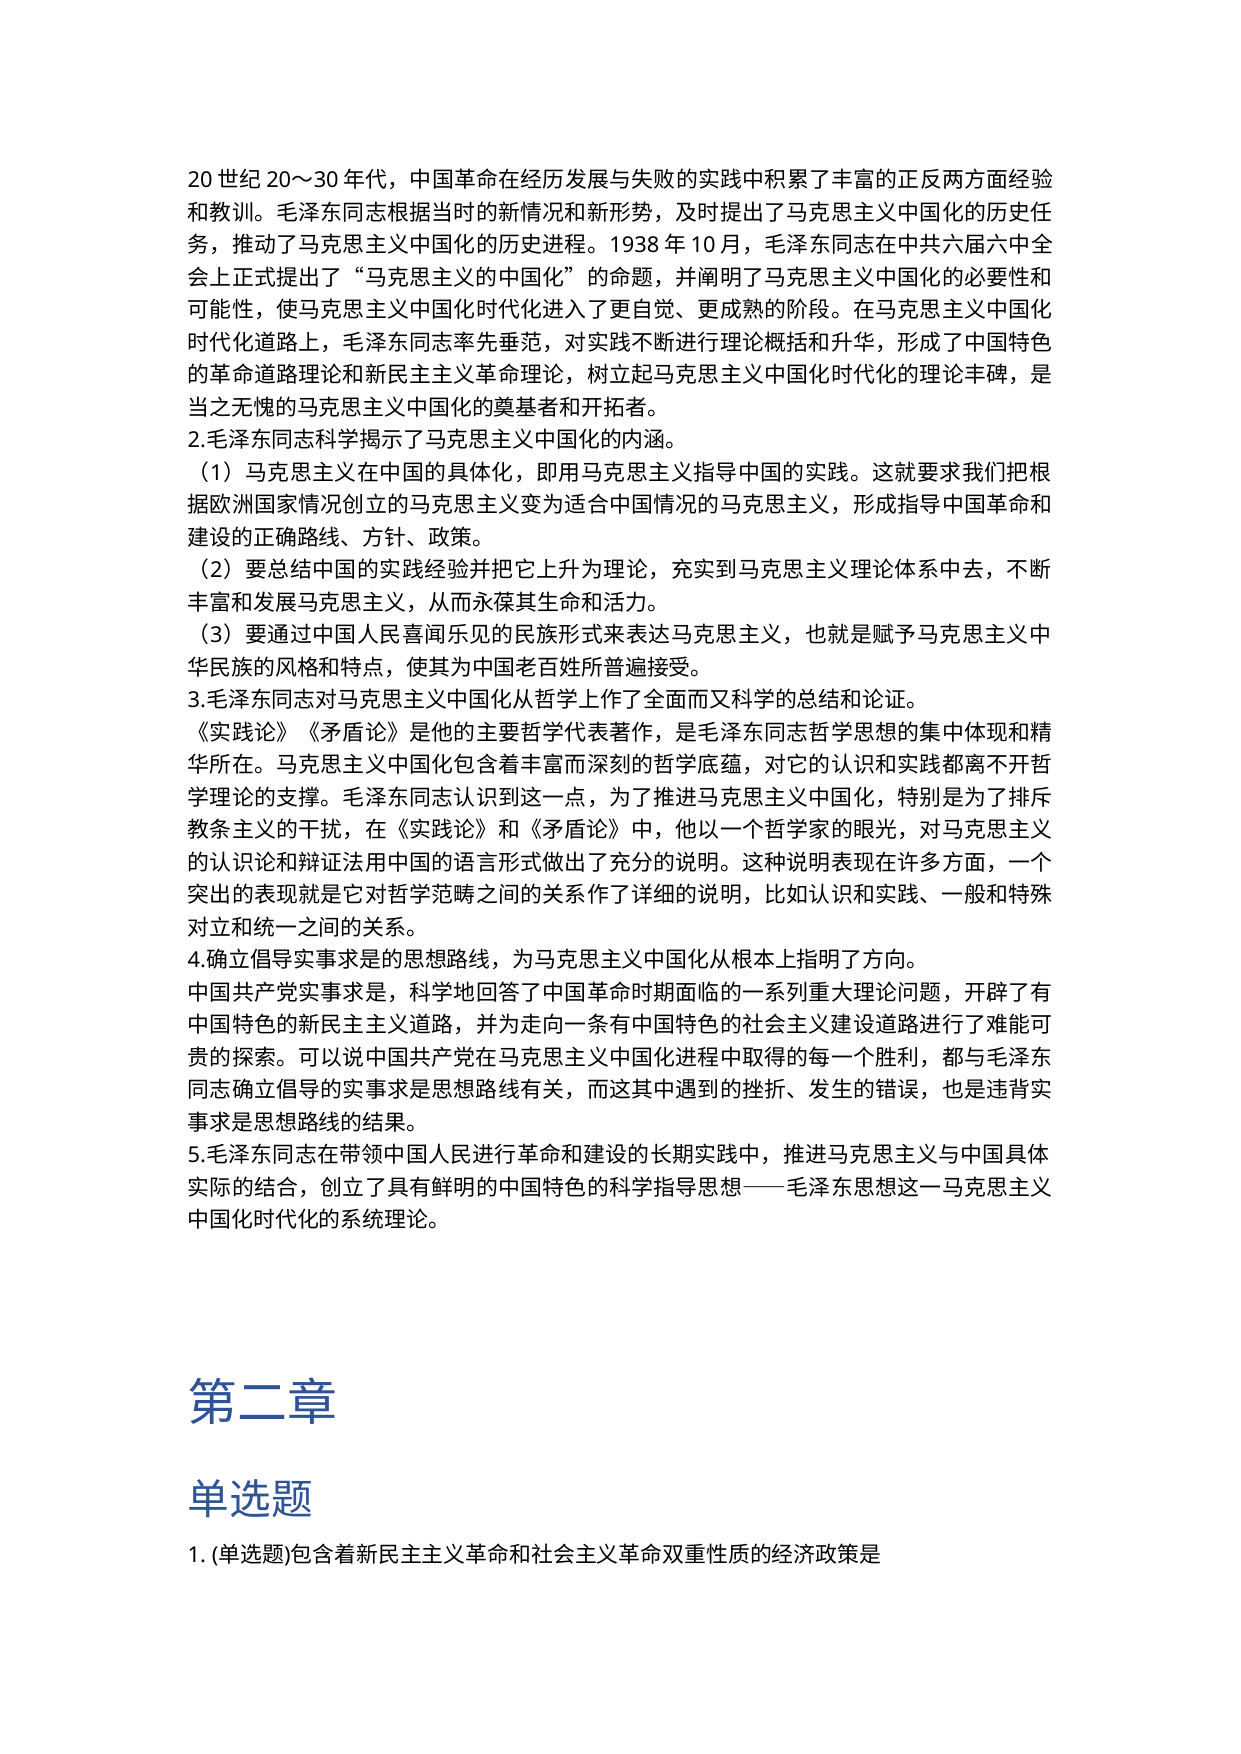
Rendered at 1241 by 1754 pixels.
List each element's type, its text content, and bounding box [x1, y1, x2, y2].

text （1）马克思主义在中国的具体化，即用马克思主义指导中国的实践。这就要求我们把根据欧洲国家情况创立的马克思主义变为适合中国情况的马克思主义，形成指导中国革命和建设的正确路线、方针、政策。 [187, 454, 1053, 552]
text 中国共产党实事求是，科学地回答了中国革命时期面临的一系列重大理论问题，开辟了有中国特色的新民主主义道路，并为走向一条有中国特色的社会主义建设道路进行了难能可贵的探索。可以说中国共产党在马克思主义中国化进程中取得的每一个胜利，都与毛泽东同志确立倡导的实事求是思想路线有关，而这其中遇到的挫折、发生的错误，也是违背实事求是思想路线的结果。 [187, 974, 1053, 1137]
text 2.毛泽东同志科学揭示了马克思主义中国化的内涵。 [187, 422, 1053, 454]
text 1. (单选题)包含着新民主主义革命和社会主义革命双重性质的经济政策是 [187, 1537, 1053, 1569]
subtitle 单选题 [187, 1464, 1053, 1529]
text （2）要总结中国的实践经验并把它上升为理论，充实到马克思主义理论体系中去，不断丰富和发展马克思主义，从而永葆其生命和活力。 [187, 552, 1053, 617]
text 《实践论》《矛盾论》是他的主要哲学代表著作，是毛泽东同志哲学思想的集中体现和精华所在。马克思主义中国化包含着丰富而深刻的哲学底蕴，对它的认识和实践都离不开哲学理论的支撑。毛泽东同志认识到这一点，为了推进马克思主义中国化，特别是为了排斥教条主义的干扰，在《实践论》和《矛盾论》中，他以一个哲学家的眼光，对马克思主义的认识论和辩证法用中国的语言形式做出了充分的说明。这种说明表现在许多方面，一个突出的表现就是它对哲学范畴之间的关系作了详细的说明，比如认识和实践、一般和特殊、对立和统一之间的关系。 [187, 714, 1053, 942]
text （3）要通过中国人民喜闻乐见的民族形式来表达马克思主义，也就是赋予马克思主义中华民族的风格和特点，使其为中国老百姓所普遍接受。 [187, 617, 1053, 682]
text 5.毛泽东同志在带领中国人民进行革命和建设的长期实践中，推进马克思主义与中国具体实际的结合，创立了具有鲜明的中国特色的科学指导思想——毛泽东思想这一马克思主义中国化时代化的系统理论。 [187, 1137, 1053, 1234]
subtitle 第二章 [187, 1349, 1053, 1447]
text 3.毛泽东同志对马克思主义中国化从哲学上作了全面而又科学的总结和论证。 [187, 682, 1053, 714]
text 4.确立倡导实事求是的思想路线，为马克思主义中国化从根本上指明了方向。 [187, 942, 1053, 974]
text 20世纪20～30年代，中国革命在经历发展与失败的实践中积累了丰富的正反两方面经验和教训。毛泽东同志根据当时的新情况和新形势，及时提出了马克思主义中国化的历史任务，推动了马克思主义中国化的历史进程。1938年10月，毛泽东同志在中共六届六中全会上正式提出了“马克思主义的中国化”的命题，并阐明了马克思主义中国化的必要性和可能性，使马克思主义中国化时代化进入了更自觉、更成熟的阶段。在马克思主义中国化时代化道路上，毛泽东同志率先垂范，对实践不断进行理论概括和升华，形成了中国特色的革命道路理论和新民主主义革命理论，树立起马克思主义中国化时代化的理论丰碑，是当之无愧的马克思主义中国化的奠基者和开拓者。 [187, 162, 1053, 422]
